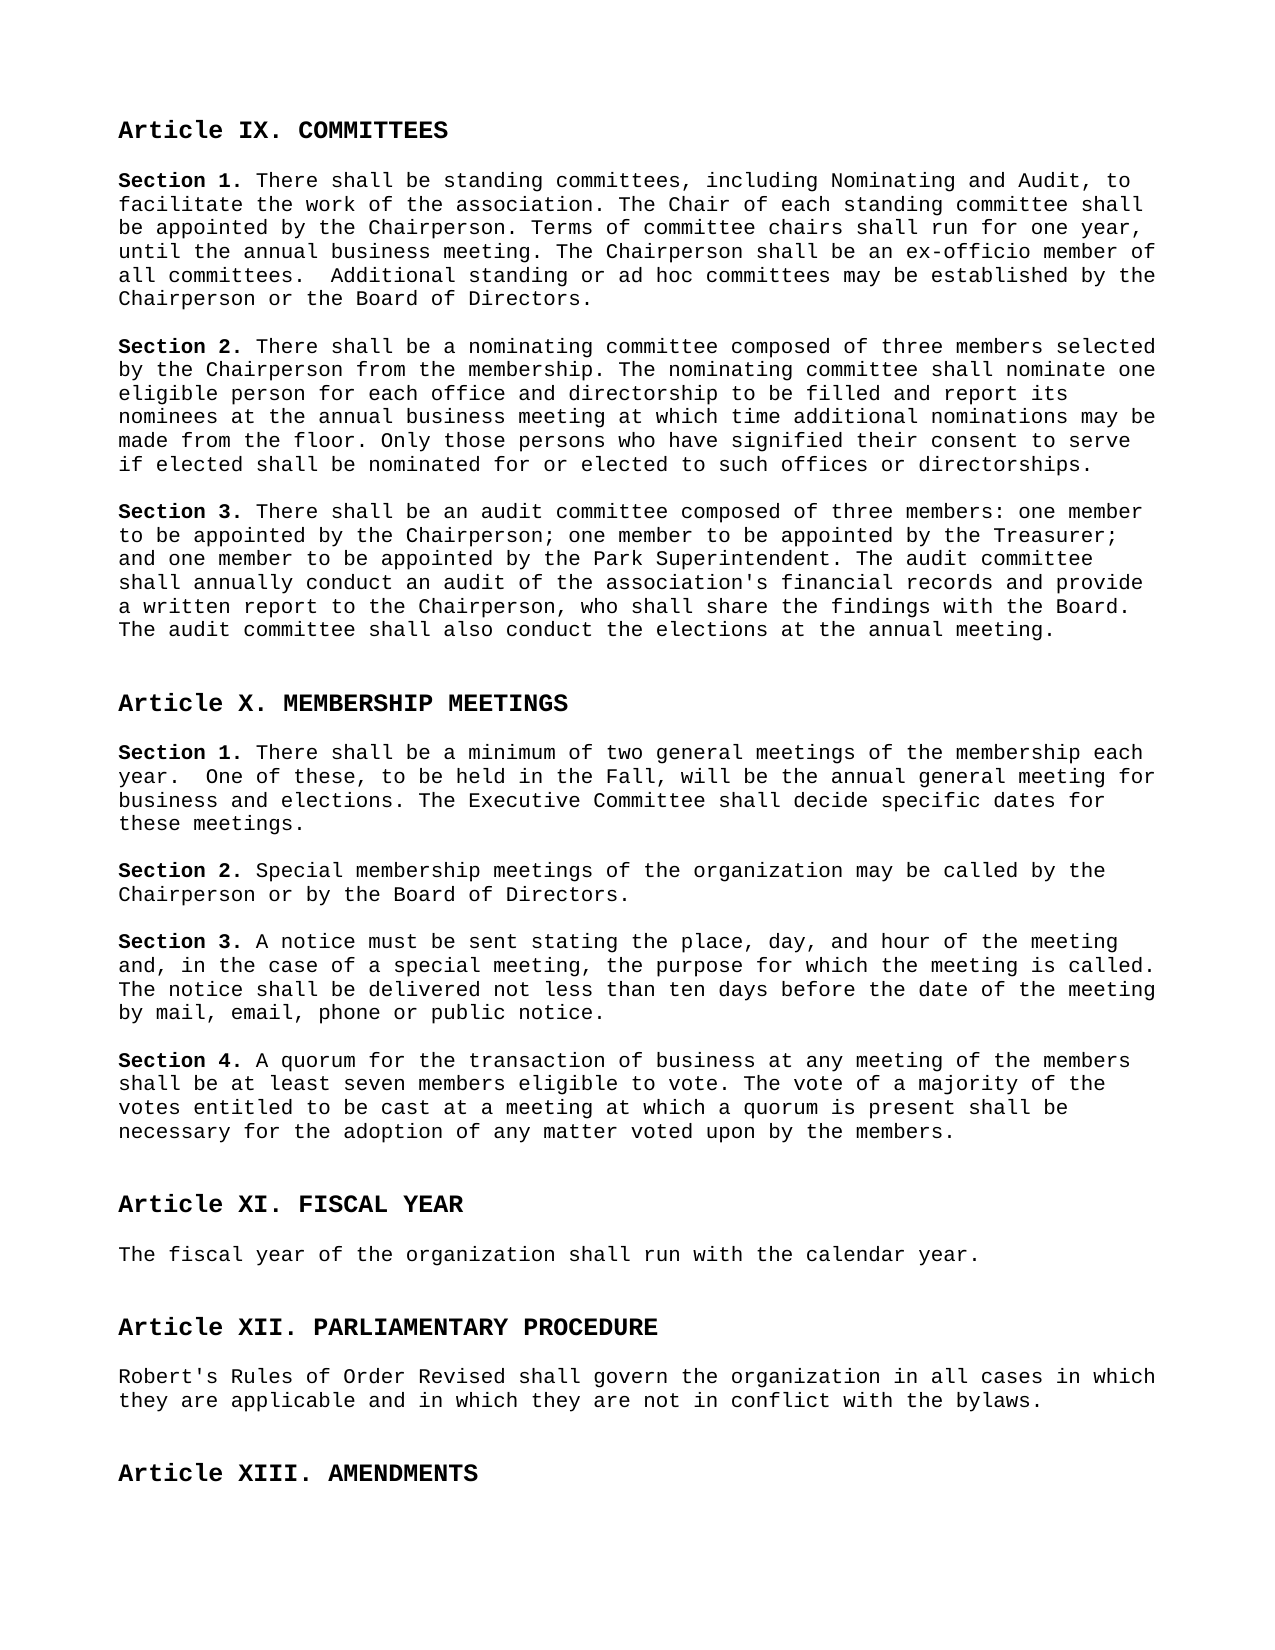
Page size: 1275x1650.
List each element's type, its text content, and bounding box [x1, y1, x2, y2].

text Section 1. There shall be standing committees, including Nominating and Audit, to facilitate the work of the association. The Chair of each standing committee shall be appointed by the Chairperson. Terms of committee chairs shall run for one year, until the annual business meeting. The Chairperson shall be an ex-officio member of all committees. Additional standing or ad hoc committees may be established by the Chairperson or the Board of Directors. [118, 170, 1157, 312]
text Article XIII. AMENDMENTS [118, 1461, 1157, 1489]
text Section 3. There shall be an audit committee composed of three members: one member to be appointed by the Chairperson; one member to be appointed by the Treasurer; and one member to be appointed by the Park Superintendent. The audit committee shall annually conduct an audit of the association's financial records and provide a written report to the Chairperson, who shall share the findings with the Board. The audit committee shall also conduct the elections at the annual meeting. [118, 501, 1157, 643]
text Article IX. COMMITTEES [118, 118, 1157, 146]
text Section 4. A quorum for the transaction of business at any meeting of the members shall be at least seven members eligible to vote. The vote of a majority of the votes entitled to be cast at a meeting at which a quorum is present shall be necessary for the adoption of any matter voted upon by the members. [118, 1050, 1157, 1144]
text Section 2. Special membership meetings of the organization may be called by the Chairperson or by the Board of Directors. [118, 861, 1157, 908]
text The fiscal year of the organization shall run with the calendar year. [118, 1243, 1157, 1267]
text Robert's Rules of Order Revised shall govern the organization in all cases in which they are applicable and in which they are not in conflict with the bylaws. [118, 1366, 1157, 1414]
text Article XII. PARLIAMENTARY PROCEDURE [118, 1314, 1157, 1343]
text Section 1. There shall be a minimum of two general meetings of the membership each year. One of these, to be held in the Fall, will be the annual general meeting for business and elections. The Executive Committee shall decide specific dates for these meetings. [118, 742, 1157, 837]
text Article XI. FISCAL YEAR [118, 1192, 1157, 1220]
text Section 3. A notice must be sent stating the place, day, and hour of the meeting and, in the case of a special meeting, the purpose for which the meeting is called. The notice shall be delivered not less than ten days before the date of the meeting by mail, email, phone or public notice. [118, 931, 1157, 1026]
text Article X. MEMBERSHIP MEETINGS [118, 690, 1157, 719]
text Section 2. There shall be a nominating committee composed of three members selected by the Chairperson from the membership. The nominating committee shall nominate one eligible person for each office and directorship to be filled and report its nominees at the annual business meeting at which time additional nominations may be made from the floor. Only those persons who have signified their consent to serve if elected shall be nominated for or elected to such offices or directorships. [118, 336, 1157, 477]
